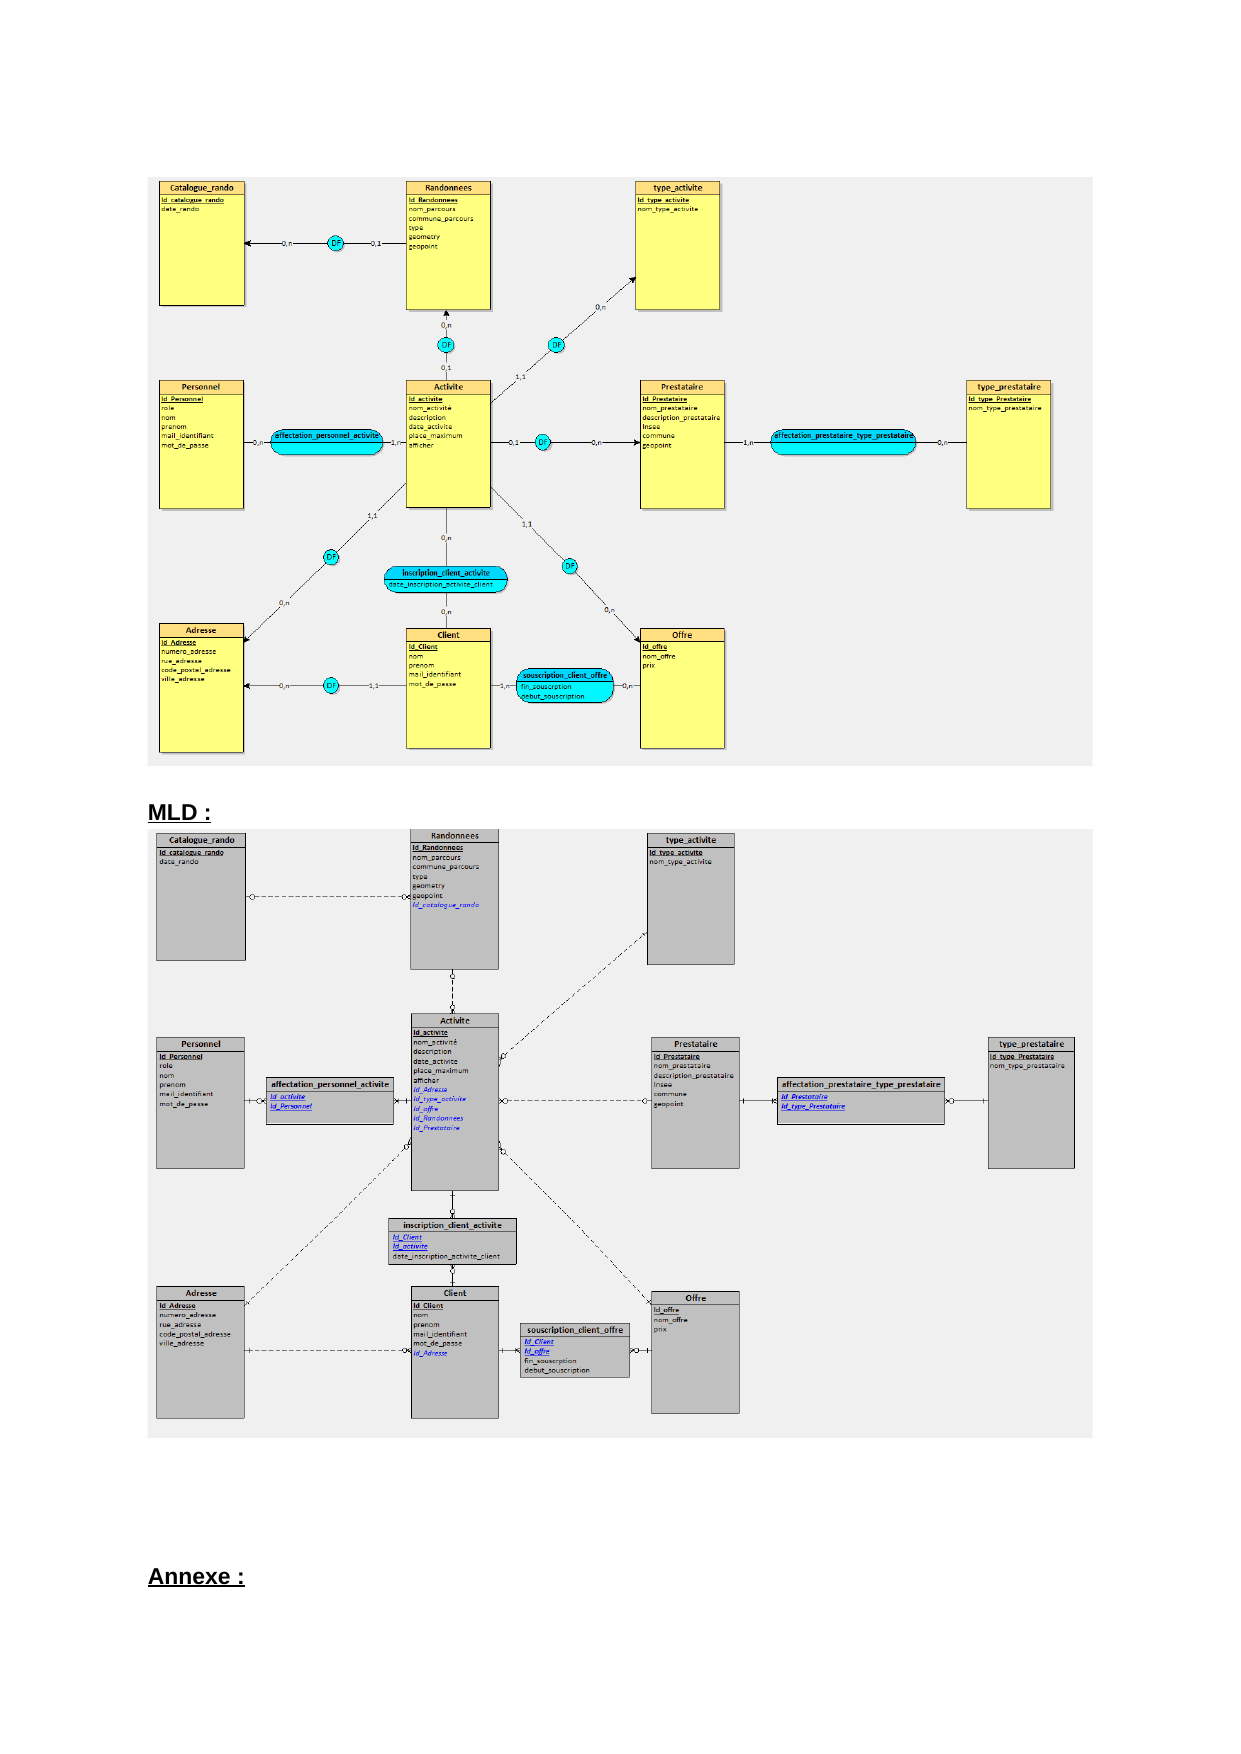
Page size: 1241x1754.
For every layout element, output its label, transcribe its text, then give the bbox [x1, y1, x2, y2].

picture [147, 829, 1093, 1438]
text MLD : [148, 799, 1093, 826]
text Annexe : [148, 1563, 1093, 1589]
picture [147, 177, 1093, 766]
